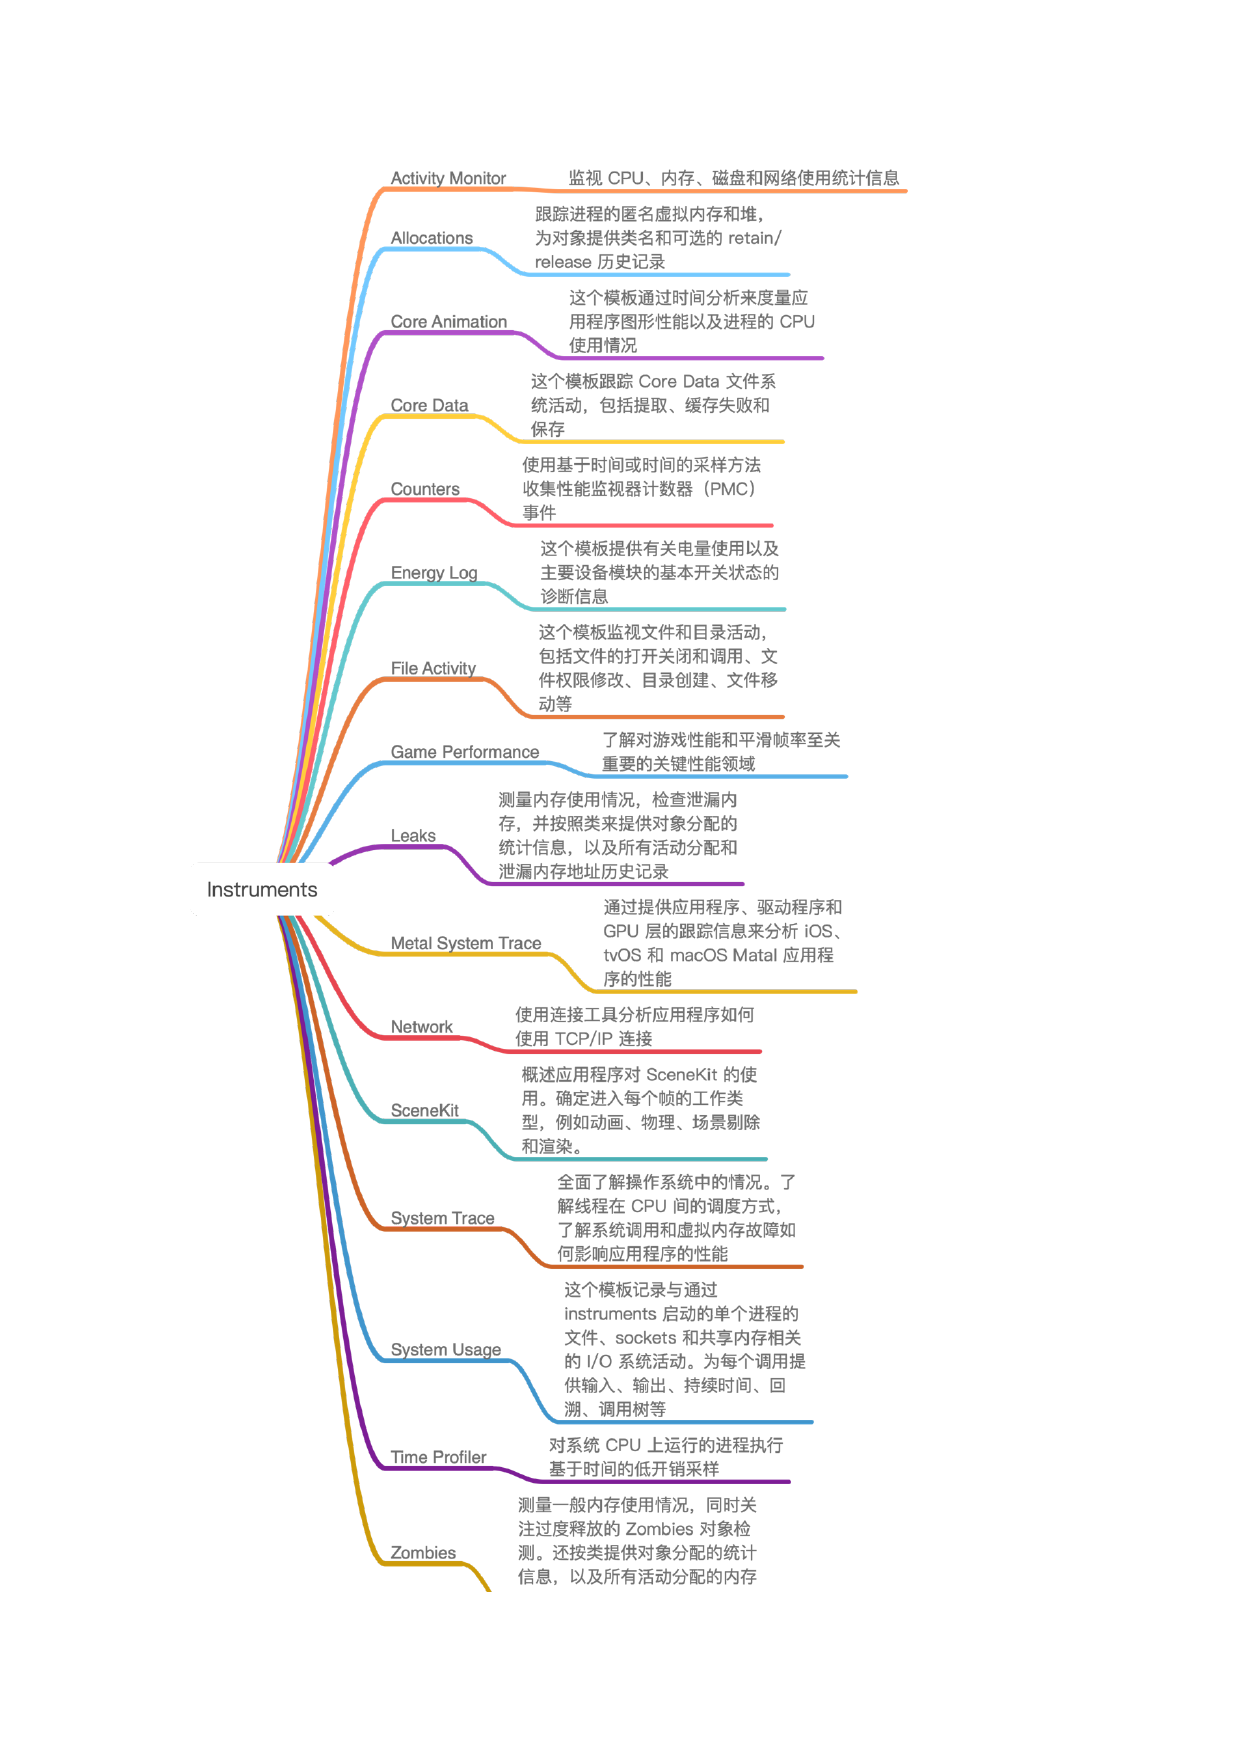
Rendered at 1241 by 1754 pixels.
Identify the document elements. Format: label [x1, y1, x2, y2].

picture [187, 162, 909, 1592]
